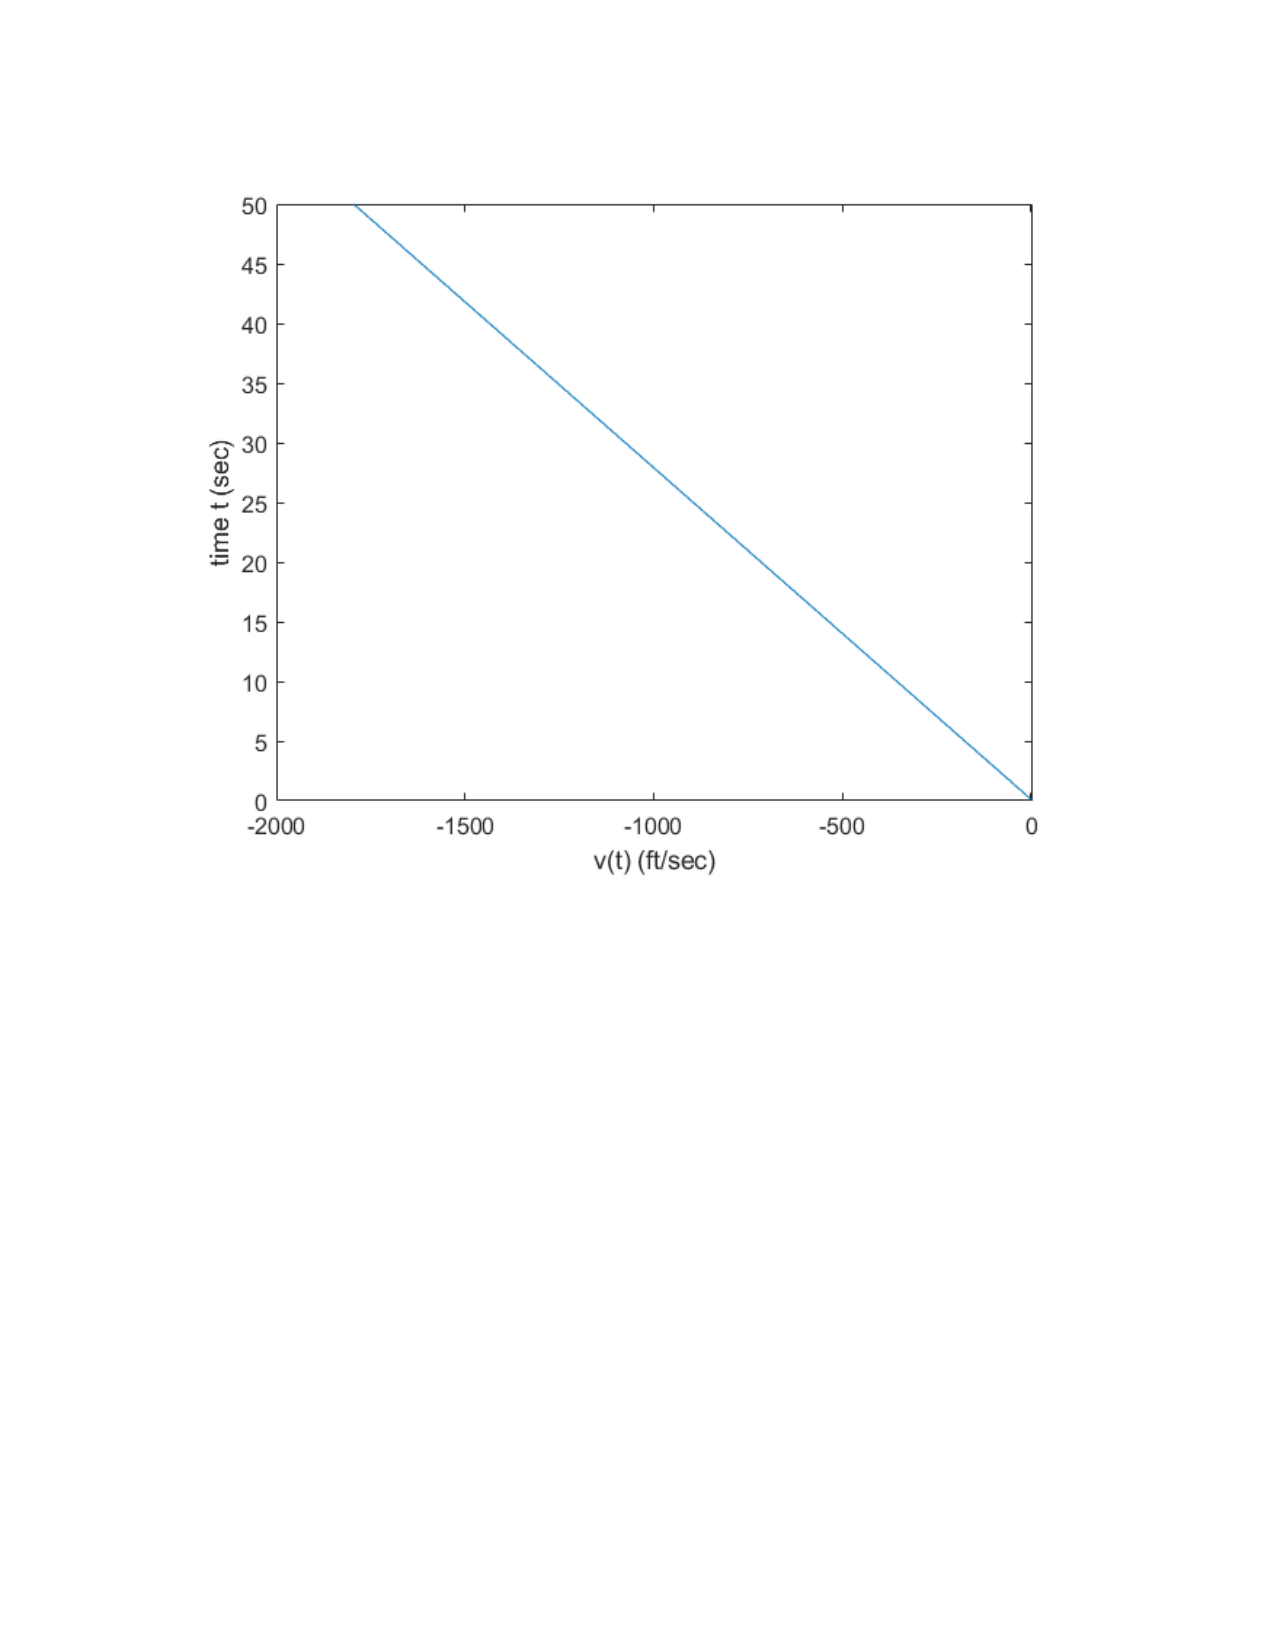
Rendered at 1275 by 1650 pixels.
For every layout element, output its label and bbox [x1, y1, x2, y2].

picture [150, 150, 1125, 881]
